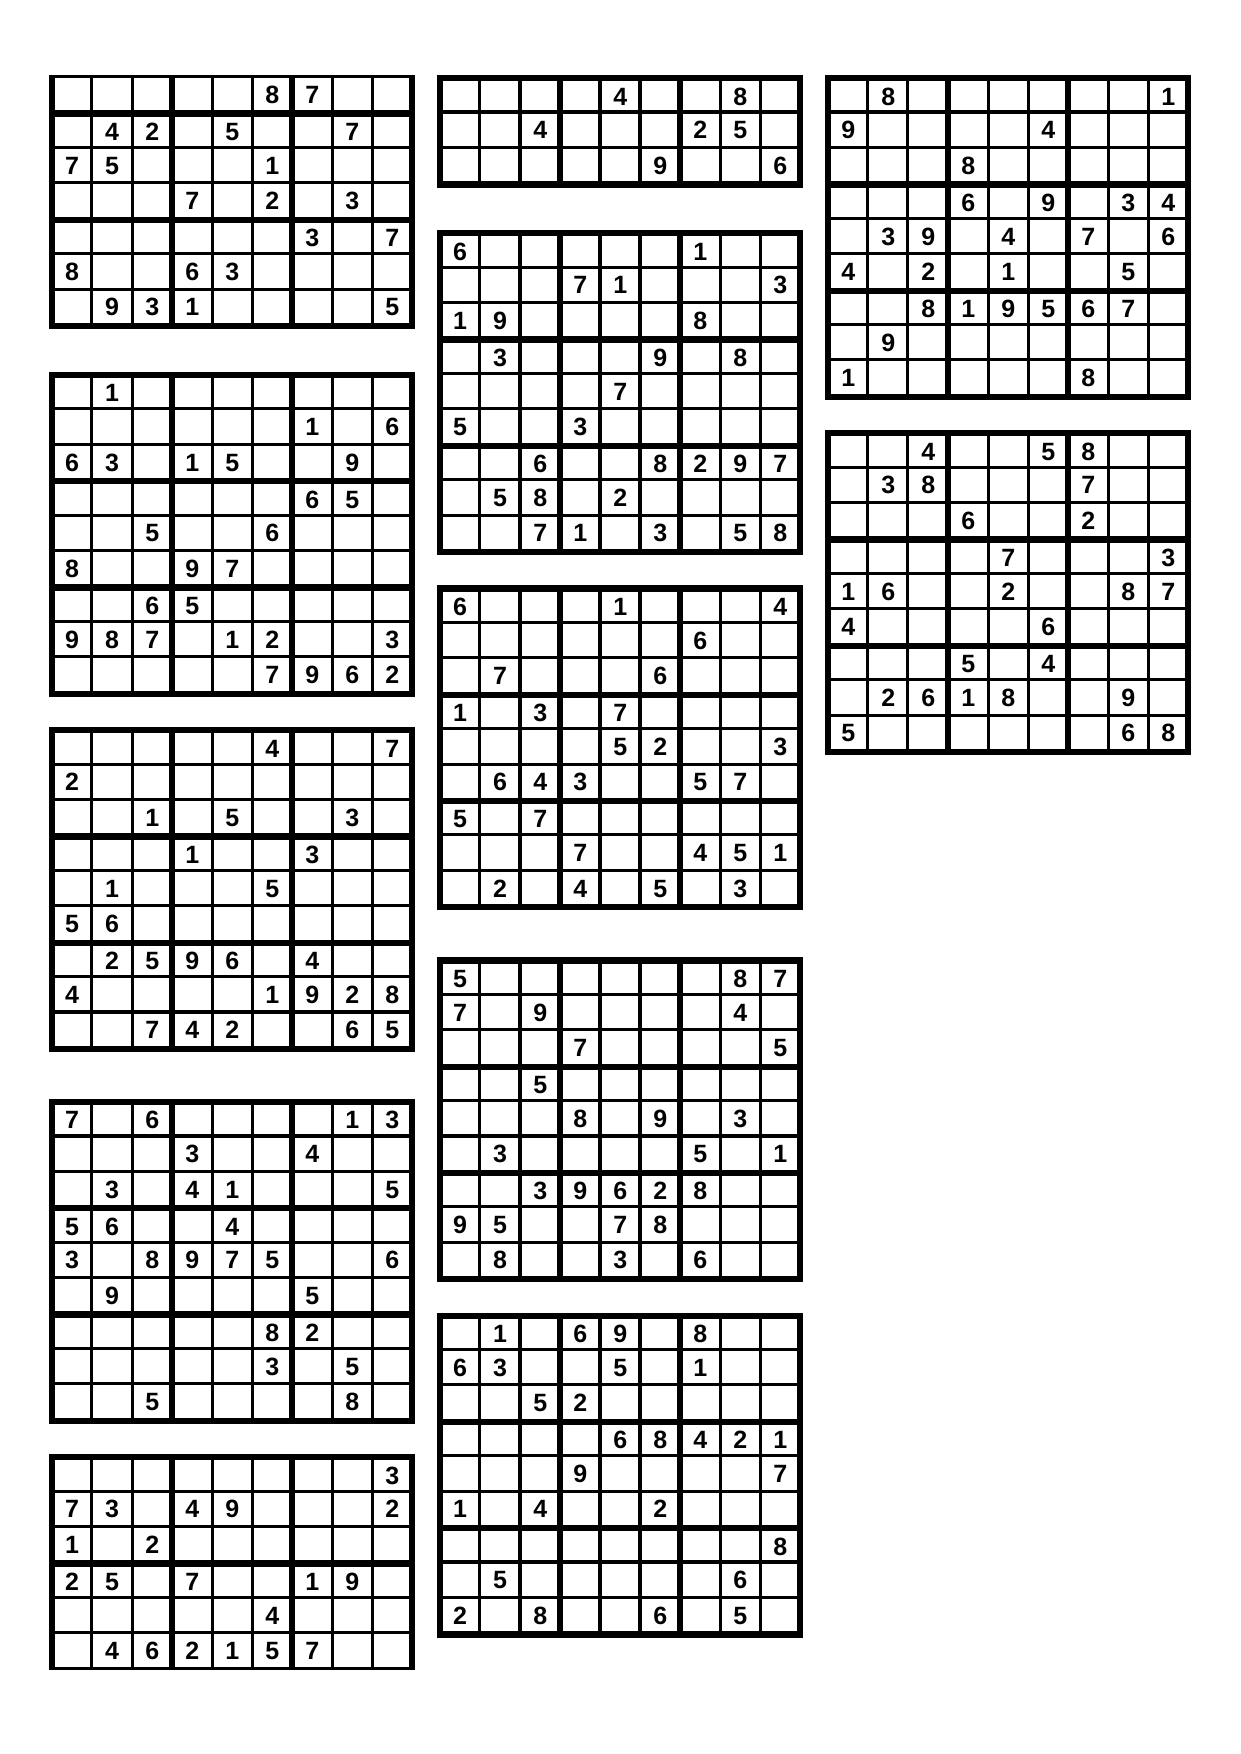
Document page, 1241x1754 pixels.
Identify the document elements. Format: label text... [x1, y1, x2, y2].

table_cell [642, 81, 677, 110]
table_cell [295, 117, 331, 146]
table_cell [374, 184, 409, 217]
table_cell [481, 1425, 518, 1454]
table_cell 9 [563, 1457, 598, 1489]
table_cell 2 [55, 1567, 90, 1596]
table_cell 2 [869, 681, 906, 713]
table_cell [522, 1457, 557, 1489]
table_cell [93, 591, 131, 620]
table_cell 2 [254, 623, 289, 655]
table_cell [443, 1457, 478, 1489]
table_cell 7 [374, 223, 409, 252]
table_cell [522, 1564, 557, 1596]
table_cell [175, 978, 211, 1010]
table_cell [1071, 610, 1107, 643]
table_cell [481, 698, 518, 727]
table_cell 6 [443, 1351, 478, 1383]
table_cell [563, 375, 598, 407]
table_cell 1 [443, 1493, 478, 1525]
table_header [134, 1460, 169, 1489]
table_cell 7 [762, 449, 797, 478]
table_cell [762, 659, 797, 692]
table_cell [55, 1279, 90, 1311]
table_cell 2 [642, 1493, 677, 1525]
table_cell [642, 481, 677, 513]
table_cell [990, 469, 1027, 501]
table_cell 4 [93, 117, 131, 146]
table_cell [175, 1599, 211, 1631]
table_cell 7 [254, 658, 289, 691]
table_cell [683, 375, 719, 407]
table_cell [443, 872, 478, 904]
table_cell [481, 1493, 518, 1525]
table_cell [869, 504, 906, 536]
table_cell [374, 801, 409, 833]
table_cell 1 [683, 1351, 719, 1383]
table_header [134, 378, 169, 407]
table_cell [214, 840, 251, 869]
table_cell 6 [334, 658, 371, 691]
table_cell [295, 1385, 331, 1418]
table_cell 2 [722, 1425, 759, 1454]
table_cell 9 [334, 446, 371, 478]
table_cell [762, 481, 797, 513]
table_cell [481, 836, 518, 869]
table_cell [55, 484, 90, 513]
table_cell [563, 1070, 598, 1099]
table_cell 3 [1150, 543, 1185, 572]
table_cell 2 [254, 184, 289, 217]
table_cell [214, 766, 251, 798]
table_cell [254, 1279, 289, 1311]
table_header [295, 378, 331, 407]
table_cell 3 [295, 840, 331, 869]
table_cell [93, 223, 131, 252]
table_header [254, 378, 289, 407]
table_cell [602, 343, 638, 372]
table_cell [93, 184, 131, 217]
table_cell [175, 410, 211, 443]
table_cell [175, 766, 211, 798]
table_cell 8 [522, 1599, 557, 1631]
table_cell 5 [481, 1564, 518, 1596]
table_cell [1110, 149, 1147, 181]
table_header [481, 964, 518, 993]
table_cell 7 [134, 623, 169, 655]
table_cell [563, 1599, 598, 1631]
table_cell 4 [522, 1493, 557, 1525]
table_cell 7 [55, 1493, 90, 1525]
table_cell 2 [602, 481, 638, 513]
table_cell [134, 1350, 169, 1382]
table_cell 3 [522, 698, 557, 727]
table_cell [175, 1211, 211, 1241]
table_cell [762, 81, 797, 110]
table_cell [831, 149, 866, 181]
table_cell [254, 446, 289, 478]
table_cell [563, 481, 598, 513]
table_cell [1150, 114, 1185, 146]
table_cell [563, 149, 598, 181]
table_cell [909, 543, 945, 572]
table_cell 5 [642, 872, 677, 904]
table_cell 9 [1110, 681, 1147, 713]
table_cell [602, 1457, 638, 1489]
table_cell 9 [869, 326, 906, 358]
table_cell [722, 1138, 759, 1170]
table_cell [909, 149, 945, 181]
table_cell [563, 1564, 598, 1596]
table_header [563, 592, 598, 621]
table_cell 9 [1030, 188, 1065, 217]
table_cell [481, 517, 518, 549]
table_cell [443, 81, 478, 110]
table_cell [334, 1279, 371, 1311]
table_cell 6 [683, 1244, 719, 1276]
table_cell [175, 907, 211, 939]
table_header 4 [762, 592, 797, 621]
table_cell [762, 304, 797, 336]
table_cell [602, 1531, 638, 1560]
table_cell 2 [134, 1528, 169, 1560]
table_cell 7 [481, 659, 518, 692]
table_cell [683, 872, 719, 904]
table_cell [295, 517, 331, 549]
table_header [951, 81, 987, 110]
table_cell [642, 1138, 677, 1170]
table_cell [563, 659, 598, 692]
table_header [722, 1319, 759, 1348]
table_cell 5 [443, 804, 478, 833]
table_cell [254, 552, 289, 584]
table_cell [909, 188, 945, 217]
table_cell [642, 1244, 677, 1276]
table_cell [762, 1386, 797, 1419]
table_cell 7 [175, 1567, 211, 1596]
table_cell [134, 552, 169, 584]
table_cell 8 [762, 517, 797, 549]
table_cell [990, 649, 1027, 678]
table_cell [1150, 649, 1185, 678]
table_cell [443, 114, 478, 146]
table_cell [374, 1211, 409, 1241]
table_cell 5 [175, 591, 211, 620]
table_cell 3 [1110, 188, 1147, 217]
table_cell 3 [254, 1350, 289, 1382]
table_cell 5 [254, 1634, 289, 1667]
table_cell [374, 766, 409, 798]
table_cell [374, 552, 409, 584]
table_cell [134, 1211, 169, 1241]
table_cell [254, 1528, 289, 1560]
table_cell [214, 1385, 251, 1418]
table_cell [55, 1318, 90, 1347]
table_cell [563, 114, 598, 146]
table_cell [93, 1528, 131, 1560]
table_cell 7 [1110, 294, 1147, 323]
table_cell 2 [563, 1386, 598, 1419]
table_cell [93, 255, 131, 287]
table_cell [762, 410, 797, 443]
table_cell [214, 149, 251, 181]
table_cell 2 [1071, 504, 1107, 536]
table_cell [481, 1599, 518, 1631]
table_cell [374, 484, 409, 513]
table_cell 7 [1071, 469, 1107, 501]
table_cell [134, 223, 169, 252]
table_header [1030, 81, 1065, 110]
table_cell 3 [722, 1102, 759, 1134]
table_cell [175, 117, 211, 146]
table_cell 7 [563, 1031, 598, 1063]
table_cell [214, 1599, 251, 1631]
table_cell [93, 801, 131, 833]
table_cell [642, 304, 677, 336]
table_cell 2 [683, 114, 719, 146]
table_cell [563, 698, 598, 727]
table_header [334, 378, 371, 407]
table_cell [683, 517, 719, 549]
table_cell 8 [1110, 575, 1147, 607]
table_cell 6 [254, 517, 289, 549]
table_cell [762, 996, 797, 1028]
table_cell [443, 1386, 478, 1419]
table_cell 4 [522, 114, 557, 146]
table_cell [602, 1138, 638, 1170]
table_header 9 [602, 1319, 638, 1348]
table_cell [522, 1138, 557, 1170]
table_cell 9 [443, 1208, 478, 1241]
table_cell [55, 410, 90, 443]
table_cell [642, 698, 677, 727]
table_cell [443, 1176, 478, 1205]
table_cell [374, 1528, 409, 1560]
table_header [522, 964, 557, 993]
table_cell [1071, 717, 1107, 749]
table_cell [55, 1634, 90, 1667]
table_cell [481, 730, 518, 762]
table_cell [443, 1244, 478, 1276]
table_cell [909, 575, 945, 607]
table_cell [1030, 326, 1065, 358]
table_cell [93, 978, 131, 1010]
table_cell [334, 517, 371, 549]
table_cell [214, 591, 251, 620]
table_cell [1030, 361, 1065, 394]
table_cell 8 [1071, 361, 1107, 394]
table_cell [602, 1031, 638, 1063]
table_cell 8 [374, 978, 409, 1010]
table_cell [334, 1493, 371, 1525]
table_cell 7 [522, 517, 557, 549]
table_cell [951, 717, 987, 749]
table_cell 9 [214, 1493, 251, 1525]
table_cell [762, 1351, 797, 1383]
table_cell [374, 872, 409, 904]
table_cell 4 [55, 978, 90, 1010]
table_cell [295, 1350, 331, 1382]
table_cell [254, 410, 289, 443]
table_cell [522, 1102, 557, 1134]
table_cell 2 [134, 117, 169, 146]
table_cell 3 [93, 446, 131, 478]
table_cell [522, 410, 557, 443]
table_cell 8 [683, 1176, 719, 1205]
table_cell [214, 872, 251, 904]
table_cell 5 [55, 907, 90, 939]
table_cell 6 [522, 449, 557, 478]
table_cell [1071, 114, 1107, 146]
table_cell 7 [563, 836, 598, 869]
table_cell [522, 343, 557, 372]
table_cell [1150, 255, 1185, 287]
table_cell 7 [602, 1208, 638, 1241]
table_cell [722, 624, 759, 656]
table_cell 3 [93, 1173, 131, 1205]
table_cell 8 [762, 1531, 797, 1560]
table_cell 8 [334, 1385, 371, 1418]
table_cell [443, 1102, 478, 1134]
table_cell [295, 446, 331, 478]
table_header 7 [55, 1105, 90, 1134]
table_cell [214, 1567, 251, 1596]
table_cell [1110, 114, 1147, 146]
table_cell [295, 872, 331, 904]
table_cell 2 [481, 872, 518, 904]
table_cell [831, 681, 866, 713]
table_cell 3 [175, 1138, 211, 1170]
table_cell [522, 659, 557, 692]
table_cell 5 [374, 1173, 409, 1205]
table_cell 3 [481, 343, 518, 372]
table_cell 1 [762, 1425, 797, 1454]
table_cell 4 [175, 1014, 211, 1046]
table_cell [295, 1173, 331, 1205]
table_cell 4 [175, 1173, 211, 1205]
table_cell 1 [762, 836, 797, 869]
table_cell [295, 1211, 331, 1241]
table_cell [481, 1176, 518, 1205]
table_cell [642, 410, 677, 443]
table_cell 9 [522, 996, 557, 1028]
table_cell 7 [134, 1014, 169, 1046]
table_cell [134, 1173, 169, 1205]
table_cell [175, 484, 211, 513]
table_cell 5 [683, 766, 719, 798]
table_cell 5 [295, 1279, 331, 1311]
table_cell [1110, 220, 1147, 252]
table_cell [334, 623, 371, 655]
table_cell [869, 361, 906, 394]
table_cell [563, 1138, 598, 1170]
table_cell [254, 840, 289, 869]
table_cell [93, 1385, 131, 1418]
table_cell 7 [563, 269, 598, 301]
table_cell 3 [295, 223, 331, 252]
table_cell [831, 504, 866, 536]
table_cell 6 [869, 575, 906, 607]
table_cell [175, 801, 211, 833]
table_cell [602, 766, 638, 798]
table_cell [642, 624, 677, 656]
table_header [642, 592, 677, 621]
table_header [295, 1105, 331, 1134]
table_cell [522, 1031, 557, 1063]
table_cell [214, 1318, 251, 1347]
table_cell [481, 1102, 518, 1134]
table_cell [254, 255, 289, 287]
table_cell 6 [481, 766, 518, 798]
table_header [990, 436, 1027, 466]
table_cell 4 [1150, 188, 1185, 217]
table_cell [481, 149, 518, 181]
table_cell 6 [1110, 717, 1147, 749]
table_cell 9 [334, 1567, 371, 1596]
table_cell 9 [909, 220, 945, 252]
table_header [683, 964, 719, 993]
table_cell [134, 1138, 169, 1170]
table_cell [642, 1386, 677, 1419]
table_cell [722, 1531, 759, 1560]
table_cell [93, 1350, 131, 1382]
table_cell 2 [295, 1318, 331, 1347]
table_cell [175, 1318, 211, 1347]
table_cell 3 [93, 1493, 131, 1525]
table_header 5 [443, 964, 478, 993]
table_cell [683, 659, 719, 692]
table_cell [55, 591, 90, 620]
table_cell 4 [214, 1211, 251, 1241]
table_cell [481, 996, 518, 1028]
table_cell 3 [134, 291, 169, 323]
table_header [334, 733, 371, 762]
table_cell [254, 223, 289, 252]
table_cell [563, 449, 598, 478]
table_cell 1 [254, 978, 289, 1010]
table_cell [1150, 326, 1185, 358]
table_cell 5 [214, 446, 251, 478]
table_cell [254, 1138, 289, 1170]
table_cell [722, 1351, 759, 1383]
table_cell [374, 446, 409, 478]
table_cell [295, 1599, 331, 1631]
table_cell 4 [831, 255, 866, 287]
table_header [1110, 436, 1147, 466]
table_cell [1071, 543, 1107, 572]
table_cell [443, 836, 478, 869]
table_cell [443, 1531, 478, 1560]
table_cell [563, 996, 598, 1028]
table_cell [990, 717, 1027, 749]
table_cell [1110, 649, 1147, 678]
table_cell [175, 517, 211, 549]
table_header [831, 81, 866, 110]
table_cell 3 [869, 220, 906, 252]
table_cell [683, 1102, 719, 1134]
table_cell 2 [334, 978, 371, 1010]
table_cell [990, 504, 1027, 536]
table_header 1 [602, 592, 638, 621]
table_cell [1030, 681, 1065, 713]
table_cell [831, 188, 866, 217]
table_cell [602, 304, 638, 336]
table_cell [334, 907, 371, 939]
table_cell 8 [909, 294, 945, 323]
table_cell [683, 804, 719, 833]
table_cell [443, 481, 478, 513]
table_cell [254, 1567, 289, 1596]
table_cell [295, 1493, 331, 1525]
table_cell [214, 78, 251, 110]
table_cell 2 [374, 658, 409, 691]
table_cell 1 [93, 872, 131, 904]
table_header [374, 378, 409, 407]
table_cell [722, 1493, 759, 1525]
table_cell [93, 1599, 131, 1631]
table_cell 5 [55, 1211, 90, 1241]
table_cell [762, 1208, 797, 1241]
table_cell 4 [722, 996, 759, 1028]
table_cell [683, 410, 719, 443]
table_cell [295, 291, 331, 323]
table_cell [374, 1599, 409, 1631]
table_header [214, 378, 251, 407]
table_cell 2 [642, 730, 677, 762]
table_cell [175, 872, 211, 904]
table_cell [642, 804, 677, 833]
table_header [563, 236, 598, 266]
table_cell [134, 484, 169, 513]
table_header [1110, 81, 1147, 110]
table_cell [1030, 220, 1065, 252]
table_cell [683, 698, 719, 727]
table_cell 9 [175, 946, 211, 975]
table_cell [722, 1031, 759, 1063]
table_cell [334, 1634, 371, 1667]
table_cell [175, 1350, 211, 1382]
table_cell [642, 375, 677, 407]
table_cell 8 [990, 681, 1027, 713]
table_cell [214, 658, 251, 691]
table_cell [55, 872, 90, 904]
table_cell 1 [175, 840, 211, 869]
table_cell 6 [683, 624, 719, 656]
table_cell [55, 1350, 90, 1382]
table_cell [951, 220, 987, 252]
table_cell 9 [295, 658, 331, 691]
table_cell [334, 1599, 371, 1631]
table_cell [951, 610, 987, 643]
table_cell 6 [722, 1564, 759, 1596]
table_cell 1 [175, 446, 211, 478]
table_cell [374, 1318, 409, 1347]
table_cell [481, 449, 518, 478]
table_cell 8 [522, 481, 557, 513]
table_cell 9 [563, 1176, 598, 1205]
table_cell [762, 872, 797, 904]
table_cell 4 [522, 766, 557, 798]
table_cell [762, 1176, 797, 1205]
table_cell 1 [55, 1528, 90, 1560]
table_cell [563, 1244, 598, 1276]
table_cell [762, 804, 797, 833]
table_cell 3 [722, 872, 759, 904]
table_cell [214, 1279, 251, 1311]
table_cell 4 [93, 1634, 131, 1667]
table_cell [1030, 149, 1065, 181]
table_header [134, 733, 169, 762]
table_header [762, 236, 797, 266]
table_cell [762, 1599, 797, 1631]
table_cell [869, 543, 906, 572]
table_cell [481, 1457, 518, 1489]
table_cell [55, 840, 90, 869]
table_header [602, 236, 638, 266]
table_cell [481, 1531, 518, 1560]
table_cell [602, 114, 638, 146]
table_header [481, 592, 518, 621]
table_cell [683, 1031, 719, 1063]
table_cell [93, 658, 131, 691]
table_cell [214, 410, 251, 443]
table_cell 9 [175, 552, 211, 584]
table_cell [683, 1208, 719, 1241]
table_cell [951, 255, 987, 287]
table_cell [55, 291, 90, 323]
table_cell [1030, 575, 1065, 607]
table_cell 2 [909, 255, 945, 287]
table_cell [602, 149, 638, 181]
table_header 3 [374, 1105, 409, 1134]
table_cell [254, 117, 289, 146]
table_header [93, 733, 131, 762]
table_header 1 [1150, 81, 1185, 110]
table_cell [374, 1567, 409, 1596]
table_cell 8 [55, 255, 90, 287]
table_cell 3 [563, 410, 598, 443]
table_cell 1 [443, 698, 478, 727]
table_header 1 [93, 378, 131, 407]
table_cell 5 [334, 484, 371, 513]
table_cell [762, 375, 797, 407]
table_cell [990, 149, 1027, 181]
table_cell [93, 484, 131, 513]
table_cell 9 [642, 1102, 677, 1134]
table_cell 9 [642, 149, 677, 181]
table_cell [522, 304, 557, 336]
table_cell [443, 1425, 478, 1454]
table_cell 6 [93, 1211, 131, 1241]
table_cell [602, 1386, 638, 1419]
table_cell [134, 658, 169, 691]
table_cell [563, 81, 598, 110]
table_header [214, 1105, 251, 1134]
table_cell [295, 1528, 331, 1560]
table_cell [374, 117, 409, 146]
table_header [93, 1105, 131, 1134]
table_cell [563, 730, 598, 762]
table_cell [642, 114, 677, 146]
table_cell [295, 591, 331, 620]
table_cell [1150, 294, 1185, 323]
table_cell [683, 269, 719, 301]
table_cell 1 [831, 361, 866, 394]
table_cell [762, 1102, 797, 1134]
table_cell [295, 552, 331, 584]
table_cell [443, 149, 478, 181]
table_cell [909, 610, 945, 643]
table_cell 6 [642, 1599, 677, 1631]
table_cell [831, 294, 866, 323]
table_cell [951, 114, 987, 146]
table_header 8 [722, 964, 759, 993]
table_cell [93, 410, 131, 443]
table_cell 3 [762, 730, 797, 762]
table_cell [55, 1173, 90, 1205]
table_cell [683, 1564, 719, 1596]
table_cell [175, 1385, 211, 1418]
table_cell [722, 410, 759, 443]
table_cell 2 [55, 766, 90, 798]
table_cell 4 [1030, 114, 1065, 146]
table_cell [374, 1279, 409, 1311]
table_cell 7 [295, 78, 331, 110]
table_cell 9 [295, 978, 331, 1010]
table_cell [602, 517, 638, 549]
table_header 8 [869, 81, 906, 110]
table_cell 8 [254, 78, 289, 110]
table_cell [722, 659, 759, 692]
table_cell [869, 717, 906, 749]
table_header [869, 436, 906, 466]
table_cell [722, 481, 759, 513]
table_cell [443, 343, 478, 372]
table_cell [951, 575, 987, 607]
table_cell [443, 1031, 478, 1063]
table_cell [374, 517, 409, 549]
table_cell [214, 517, 251, 549]
table_cell [642, 1031, 677, 1063]
table_cell [93, 766, 131, 798]
table_cell [522, 269, 557, 301]
table_header [990, 81, 1027, 110]
table_cell [1071, 681, 1107, 713]
table_cell 3 [642, 517, 677, 549]
table_cell [683, 1386, 719, 1419]
table_header [93, 1460, 131, 1489]
table_cell 5 [722, 836, 759, 869]
table_cell [295, 623, 331, 655]
table_cell [175, 223, 211, 252]
table_cell 7 [1071, 220, 1107, 252]
table_cell 9 [481, 304, 518, 336]
table_cell [254, 801, 289, 833]
table_cell [522, 624, 557, 656]
table_header 6 [134, 1105, 169, 1134]
table_cell [334, 591, 371, 620]
table_cell [831, 469, 866, 501]
table_cell [563, 624, 598, 656]
table_cell 8 [683, 304, 719, 336]
table_cell [93, 517, 131, 549]
table_cell [55, 1014, 90, 1046]
table_cell 3 [55, 1244, 90, 1276]
table_header 4 [254, 733, 289, 762]
table_header [642, 1319, 677, 1348]
table_cell 3 [334, 184, 371, 217]
table_cell 3 [522, 1176, 557, 1205]
table_header [563, 964, 598, 993]
table_cell [214, 1350, 251, 1382]
table_cell 6 [951, 188, 987, 217]
table_cell [1071, 149, 1107, 181]
table_cell [175, 78, 211, 110]
table_cell 2 [683, 449, 719, 478]
table_cell 3 [602, 1244, 638, 1276]
table_cell [831, 326, 866, 358]
table_cell [481, 375, 518, 407]
table_cell [254, 766, 289, 798]
table_cell 9 [55, 623, 90, 655]
table_cell [214, 223, 251, 252]
table_header [1150, 436, 1185, 466]
table_cell 6 [295, 484, 331, 513]
table_cell [295, 255, 331, 287]
table_cell [374, 78, 409, 110]
table_cell 2 [93, 946, 131, 975]
table_cell 6 [602, 1176, 638, 1205]
table_cell [175, 1528, 211, 1560]
table_cell [443, 375, 478, 407]
table_cell 5 [134, 946, 169, 975]
table_header [683, 592, 719, 621]
table_header [175, 1460, 211, 1489]
table_header [214, 733, 251, 762]
table_cell [93, 840, 131, 869]
table_cell [334, 291, 371, 323]
table_cell [481, 1031, 518, 1063]
table_cell [683, 1070, 719, 1099]
table_cell 5 [93, 149, 131, 181]
table_cell [374, 1350, 409, 1382]
table_cell [831, 649, 866, 678]
table_cell [214, 184, 251, 217]
table_cell 5 [374, 1014, 409, 1046]
table_cell 5 [951, 649, 987, 678]
table_cell 5 [522, 1070, 557, 1099]
table_cell 6 [55, 446, 90, 478]
table_cell [683, 1531, 719, 1560]
table_cell [602, 836, 638, 869]
table_cell [602, 1493, 638, 1525]
table_cell [93, 552, 131, 584]
table_cell [563, 1208, 598, 1241]
table_cell [1030, 504, 1065, 536]
table_header [522, 236, 557, 266]
table_cell [762, 1070, 797, 1099]
table_cell [374, 1385, 409, 1418]
table_cell [134, 149, 169, 181]
table_cell [481, 804, 518, 833]
table_cell 6 [909, 681, 945, 713]
table_cell [334, 1318, 371, 1347]
table_cell [762, 624, 797, 656]
table_cell 5 [134, 517, 169, 549]
table_cell 5 [683, 1138, 719, 1170]
table_cell 7 [55, 149, 90, 181]
table_cell 1 [214, 1173, 251, 1205]
table_cell [602, 996, 638, 1028]
table_cell [134, 410, 169, 443]
table_cell 3 [762, 269, 797, 301]
table_cell 5 [481, 481, 518, 513]
table_cell 9 [642, 343, 677, 372]
table_cell [175, 623, 211, 655]
table_cell [214, 484, 251, 513]
table_cell [909, 717, 945, 749]
table_cell [563, 804, 598, 833]
table_header [481, 236, 518, 266]
table_header 6 [443, 592, 478, 621]
table_cell [134, 907, 169, 939]
table_cell 5 [334, 1350, 371, 1382]
table_cell [909, 114, 945, 146]
table_cell 1 [602, 269, 638, 301]
table_cell [522, 1244, 557, 1276]
table_cell [683, 149, 719, 181]
table_cell 6 [1030, 610, 1065, 643]
table_cell 2 [374, 1493, 409, 1525]
table_cell 1 [134, 801, 169, 833]
table_cell 4 [295, 1138, 331, 1170]
table_cell [55, 517, 90, 549]
table_cell [55, 801, 90, 833]
table_cell [869, 255, 906, 287]
table_cell [334, 552, 371, 584]
table_cell 7 [722, 766, 759, 798]
table_cell [334, 1138, 371, 1170]
table_cell [334, 223, 371, 252]
table_cell [295, 184, 331, 217]
table_cell 3 [869, 469, 906, 501]
table_cell [481, 114, 518, 146]
table_cell [1150, 361, 1185, 394]
table_header [334, 1460, 371, 1489]
table_header 7 [374, 733, 409, 762]
table_cell [1110, 326, 1147, 358]
table_cell [93, 1318, 131, 1347]
table_cell [683, 1493, 719, 1525]
table_cell [481, 269, 518, 301]
table_header 1 [334, 1105, 371, 1134]
table_cell 5 [722, 114, 759, 146]
table_cell [254, 1173, 289, 1205]
table_cell [722, 304, 759, 336]
table_cell 8 [642, 449, 677, 478]
table_cell [522, 1425, 557, 1454]
table_cell [443, 1564, 478, 1596]
table_cell [334, 1211, 371, 1241]
table_cell [722, 698, 759, 727]
table_header [602, 964, 638, 993]
table_cell [175, 658, 211, 691]
table_cell [683, 481, 719, 513]
table_cell 3 [481, 1351, 518, 1383]
table_cell 1 [831, 575, 866, 607]
table_header [1071, 81, 1107, 110]
table_cell [722, 269, 759, 301]
table_cell [254, 291, 289, 323]
table_cell [334, 410, 371, 443]
table_cell [374, 946, 409, 975]
table_cell [722, 1244, 759, 1276]
table_cell [334, 1528, 371, 1560]
table_cell 4 [254, 1599, 289, 1631]
table_cell [642, 996, 677, 1028]
table_cell [762, 698, 797, 727]
table_cell 8 [909, 469, 945, 501]
table_cell [642, 1351, 677, 1383]
table_cell [214, 978, 251, 1010]
table_cell 1 [214, 1634, 251, 1667]
table_cell [1071, 188, 1107, 217]
table_cell [55, 117, 90, 146]
table_cell [1030, 717, 1065, 749]
table_cell [522, 375, 557, 407]
table_cell [481, 410, 518, 443]
table_cell [1071, 255, 1107, 287]
table_cell [1150, 469, 1185, 501]
table_header [443, 1319, 478, 1348]
table_cell [93, 1138, 131, 1170]
table_cell 1 [443, 304, 478, 336]
table_cell [374, 591, 409, 620]
table_cell [869, 114, 906, 146]
table_cell [334, 872, 371, 904]
table_cell 5 [1110, 255, 1147, 287]
table_cell 3 [334, 801, 371, 833]
table_header [642, 236, 677, 266]
table_header [722, 236, 759, 266]
table_cell [642, 1564, 677, 1596]
table_cell [602, 1599, 638, 1631]
table_cell [254, 1211, 289, 1241]
table_cell [990, 188, 1027, 217]
table_cell [1030, 255, 1065, 287]
table_cell 5 [602, 730, 638, 762]
table_cell [563, 1425, 598, 1454]
table_cell [134, 1493, 169, 1525]
table_cell [990, 610, 1027, 643]
table_header 6 [443, 236, 478, 266]
table_cell [134, 766, 169, 798]
table_cell [295, 149, 331, 181]
table_cell [254, 946, 289, 975]
table_header [295, 1460, 331, 1489]
table_cell [443, 517, 478, 549]
table_cell [254, 591, 289, 620]
table_cell [295, 1244, 331, 1276]
table_cell [683, 1599, 719, 1631]
table_cell 5 [722, 1599, 759, 1631]
table_cell [762, 1564, 797, 1596]
table_cell [869, 649, 906, 678]
table_cell [869, 610, 906, 643]
table_cell [951, 326, 987, 358]
table_cell 8 [55, 552, 90, 584]
table_cell [602, 1564, 638, 1596]
table_cell [909, 504, 945, 536]
table_cell [602, 410, 638, 443]
table_cell [722, 1176, 759, 1205]
table_cell 3 [481, 1138, 518, 1170]
table_header [295, 733, 331, 762]
table_cell [1110, 504, 1147, 536]
table_cell 2 [443, 1599, 478, 1631]
table_cell [522, 730, 557, 762]
table_cell [722, 1386, 759, 1419]
table_cell 6 [642, 659, 677, 692]
table_cell [254, 1385, 289, 1418]
table_cell [55, 223, 90, 252]
table_cell 1 [563, 517, 598, 549]
table_cell 5 [374, 291, 409, 323]
table_cell [869, 188, 906, 217]
table_cell [134, 184, 169, 217]
table_cell [642, 1531, 677, 1560]
table_cell [563, 1493, 598, 1525]
table_cell 4 [990, 220, 1027, 252]
table_cell [522, 1351, 557, 1383]
table_cell 4 [683, 836, 719, 869]
table_cell [683, 343, 719, 372]
table_cell [295, 1014, 331, 1046]
table_cell [1110, 610, 1147, 643]
table_header [55, 1460, 90, 1489]
table_header 4 [909, 436, 945, 466]
table_cell 7 [990, 543, 1027, 572]
table_cell [762, 1244, 797, 1276]
table_cell 4 [1030, 649, 1065, 678]
table_cell [374, 149, 409, 181]
table_cell [642, 269, 677, 301]
table_cell [134, 78, 169, 110]
table_cell [254, 1014, 289, 1046]
table_cell [683, 730, 719, 762]
table_cell 5 [134, 1385, 169, 1418]
table_cell 5 [214, 801, 251, 833]
table_cell [602, 872, 638, 904]
table_header 5 [1030, 436, 1065, 466]
table_cell 1 [295, 1567, 331, 1596]
table_cell [214, 1138, 251, 1170]
table_cell [175, 1279, 211, 1311]
table_cell 4 [175, 1493, 211, 1525]
table_cell [831, 543, 866, 572]
table_cell 9 [175, 1244, 211, 1276]
table_cell 7 [522, 804, 557, 833]
table_cell [683, 1457, 719, 1489]
table_header [55, 378, 90, 407]
table_cell 8 [254, 1318, 289, 1347]
table_cell 4 [602, 81, 638, 110]
table_cell [443, 659, 478, 692]
table_cell [295, 766, 331, 798]
table_cell 7 [175, 184, 211, 217]
table_cell [869, 149, 906, 181]
table_header [951, 436, 987, 466]
table_cell [175, 149, 211, 181]
table_cell [134, 978, 169, 1010]
table_cell [334, 149, 371, 181]
table_cell 2 [642, 1176, 677, 1205]
table_cell 7 [214, 1244, 251, 1276]
table_cell 8 [722, 343, 759, 372]
table_cell [722, 730, 759, 762]
table_header 8 [1071, 436, 1107, 466]
table_cell [722, 1070, 759, 1099]
table_cell 6 [602, 1425, 638, 1454]
table_cell 8 [563, 1102, 598, 1134]
table_cell [762, 343, 797, 372]
table_cell [722, 804, 759, 833]
table_cell [722, 149, 759, 181]
table_cell [602, 659, 638, 692]
table_header [254, 1105, 289, 1134]
table_header [522, 592, 557, 621]
table_cell 5 [254, 1244, 289, 1276]
table_cell [295, 801, 331, 833]
table_cell [93, 1244, 131, 1276]
table_cell [55, 1138, 90, 1170]
table_cell [563, 1531, 598, 1560]
table_cell [762, 766, 797, 798]
table_header [175, 1105, 211, 1134]
table_cell [334, 766, 371, 798]
table_header 1 [481, 1319, 518, 1348]
table_header 1 [683, 236, 719, 266]
table_cell [831, 220, 866, 252]
table_cell [374, 907, 409, 939]
table_cell [602, 804, 638, 833]
table_cell [1150, 610, 1185, 643]
table_cell [443, 624, 478, 656]
table_header [55, 733, 90, 762]
table_header [175, 733, 211, 762]
table_cell [134, 446, 169, 478]
table_cell [481, 1386, 518, 1419]
table_cell 3 [374, 623, 409, 655]
table_cell [722, 1208, 759, 1241]
table_cell [481, 81, 518, 110]
table_cell 8 [642, 1208, 677, 1241]
table_cell [1071, 649, 1107, 678]
table_cell [1150, 681, 1185, 713]
table_cell 7 [334, 117, 371, 146]
table_header [175, 378, 211, 407]
table_cell 7 [602, 375, 638, 407]
table_cell 4 [683, 1425, 719, 1454]
table_cell [909, 361, 945, 394]
table_cell 4 [295, 946, 331, 975]
table_cell 6 [762, 149, 797, 181]
table_cell [134, 255, 169, 287]
table_cell 9 [722, 449, 759, 478]
table_cell [642, 836, 677, 869]
table_cell 4 [563, 872, 598, 904]
table_cell [443, 1138, 478, 1170]
table_cell [134, 1318, 169, 1347]
table_cell 1 [254, 149, 289, 181]
table_cell [563, 1351, 598, 1383]
table_cell [951, 469, 987, 501]
table_cell [642, 1457, 677, 1489]
table_cell [134, 1279, 169, 1311]
table_cell [254, 484, 289, 513]
table_cell 8 [1150, 717, 1185, 749]
table_cell 9 [93, 291, 131, 323]
table_cell 9 [831, 114, 866, 146]
table_cell 5 [522, 1386, 557, 1419]
table_cell 8 [642, 1425, 677, 1454]
table_cell 6 [214, 946, 251, 975]
table_cell [374, 840, 409, 869]
table_header [214, 1460, 251, 1489]
table_cell [1110, 361, 1147, 394]
table_cell [481, 624, 518, 656]
table_cell [134, 840, 169, 869]
table_cell [722, 1457, 759, 1489]
table_cell 3 [563, 766, 598, 798]
table_cell [1150, 504, 1185, 536]
table_cell 6 [951, 504, 987, 536]
table_cell 5 [93, 1567, 131, 1596]
table_cell [55, 946, 90, 975]
table_cell [1110, 543, 1147, 572]
table_cell [909, 649, 945, 678]
table_header [909, 81, 945, 110]
table_cell [1030, 469, 1065, 501]
table_cell [522, 81, 557, 110]
table_cell 6 [374, 1244, 409, 1276]
table_cell 8 [722, 81, 759, 110]
table_cell [443, 269, 478, 301]
table_cell 1 [762, 1138, 797, 1170]
table_cell 5 [254, 872, 289, 904]
table_cell 6 [1071, 294, 1107, 323]
table_header 8 [683, 1319, 719, 1348]
table_cell 8 [481, 1244, 518, 1276]
table_header 3 [374, 1460, 409, 1489]
table_cell 8 [93, 623, 131, 655]
table_cell 6 [175, 255, 211, 287]
table_cell 5 [443, 410, 478, 443]
table_cell [1030, 543, 1065, 572]
table_cell [522, 836, 557, 869]
table_cell [443, 449, 478, 478]
table_cell [334, 78, 371, 110]
table_cell [1071, 326, 1107, 358]
table_header 7 [762, 964, 797, 993]
table_cell [254, 907, 289, 939]
table_header [254, 1460, 289, 1489]
table_cell [295, 907, 331, 939]
table_cell [134, 1599, 169, 1631]
table_cell [1071, 575, 1107, 607]
table_cell [602, 449, 638, 478]
table_cell 6 [134, 1634, 169, 1667]
table_cell 6 [334, 1014, 371, 1046]
table_cell [990, 114, 1027, 146]
table_cell 7 [602, 698, 638, 727]
table_cell 7 [762, 1457, 797, 1489]
table_cell [522, 1531, 557, 1560]
table_cell [563, 304, 598, 336]
table_cell 6 [93, 907, 131, 939]
table_cell 7 [214, 552, 251, 584]
table_cell 1 [295, 410, 331, 443]
table_cell 5 [831, 717, 866, 749]
table_cell 1 [990, 255, 1027, 287]
table_cell [762, 114, 797, 146]
table_cell [374, 255, 409, 287]
table_cell [134, 1567, 169, 1596]
table_cell [93, 1014, 131, 1046]
table_cell [602, 1070, 638, 1099]
table_cell [642, 1070, 677, 1099]
table_cell 7 [443, 996, 478, 1028]
table_cell [642, 766, 677, 798]
table_cell [481, 1070, 518, 1099]
table_cell [522, 872, 557, 904]
table_cell 9 [93, 1279, 131, 1311]
table_cell 5 [481, 1208, 518, 1241]
table_cell [443, 1070, 478, 1099]
table_cell [334, 1173, 371, 1205]
table_cell [134, 872, 169, 904]
table_cell [374, 1138, 409, 1170]
table_cell [869, 294, 906, 323]
table_cell [55, 184, 90, 217]
table_cell [334, 840, 371, 869]
table_cell 2 [990, 575, 1027, 607]
table_cell 6 [374, 410, 409, 443]
table_cell [522, 1208, 557, 1241]
table_cell 8 [951, 149, 987, 181]
table_cell 1 [951, 681, 987, 713]
table_cell 1 [175, 291, 211, 323]
table_header 6 [563, 1319, 598, 1348]
table_cell 5 [214, 117, 251, 146]
table_cell 5 [1030, 294, 1065, 323]
table_cell [909, 326, 945, 358]
table_cell [214, 291, 251, 323]
table_cell [683, 81, 719, 110]
table_cell [374, 1634, 409, 1667]
table_cell [722, 375, 759, 407]
table_cell [55, 1599, 90, 1631]
table_cell [1110, 469, 1147, 501]
table_cell 5 [722, 517, 759, 549]
table_cell [334, 946, 371, 975]
table_cell 2 [175, 1634, 211, 1667]
table_cell [334, 255, 371, 287]
table_cell [602, 624, 638, 656]
table_cell [214, 907, 251, 939]
table_cell 2 [214, 1014, 251, 1046]
table_cell 9 [990, 294, 1027, 323]
table_cell 1 [951, 294, 987, 323]
table_cell [990, 361, 1027, 394]
table_cell [443, 766, 478, 798]
table_cell 5 [762, 1031, 797, 1063]
table_header [642, 964, 677, 993]
table_cell [55, 658, 90, 691]
table_cell [683, 996, 719, 1028]
table_cell [951, 361, 987, 394]
table_cell [990, 326, 1027, 358]
table_cell [443, 730, 478, 762]
table_cell [602, 1102, 638, 1134]
table_cell 7 [1150, 575, 1185, 607]
table_cell 5 [602, 1351, 638, 1383]
table_cell [522, 149, 557, 181]
table_header [522, 1319, 557, 1348]
table_header [762, 1319, 797, 1348]
table_cell 1 [214, 623, 251, 655]
table_cell [55, 78, 90, 110]
table_cell [951, 543, 987, 572]
table_cell 8 [134, 1244, 169, 1276]
table_cell [55, 1385, 90, 1418]
table_cell 6 [1150, 220, 1185, 252]
table_cell [563, 343, 598, 372]
table_cell [93, 78, 131, 110]
table_cell [214, 1528, 251, 1560]
table_cell [1150, 149, 1185, 181]
table_cell [254, 1493, 289, 1525]
table_cell 6 [134, 591, 169, 620]
table_header [722, 592, 759, 621]
table_cell [762, 1493, 797, 1525]
table_cell 3 [214, 255, 251, 287]
table_header [831, 436, 866, 466]
table_cell 4 [831, 610, 866, 643]
table_cell [334, 1244, 371, 1276]
table_cell 7 [295, 1634, 331, 1667]
